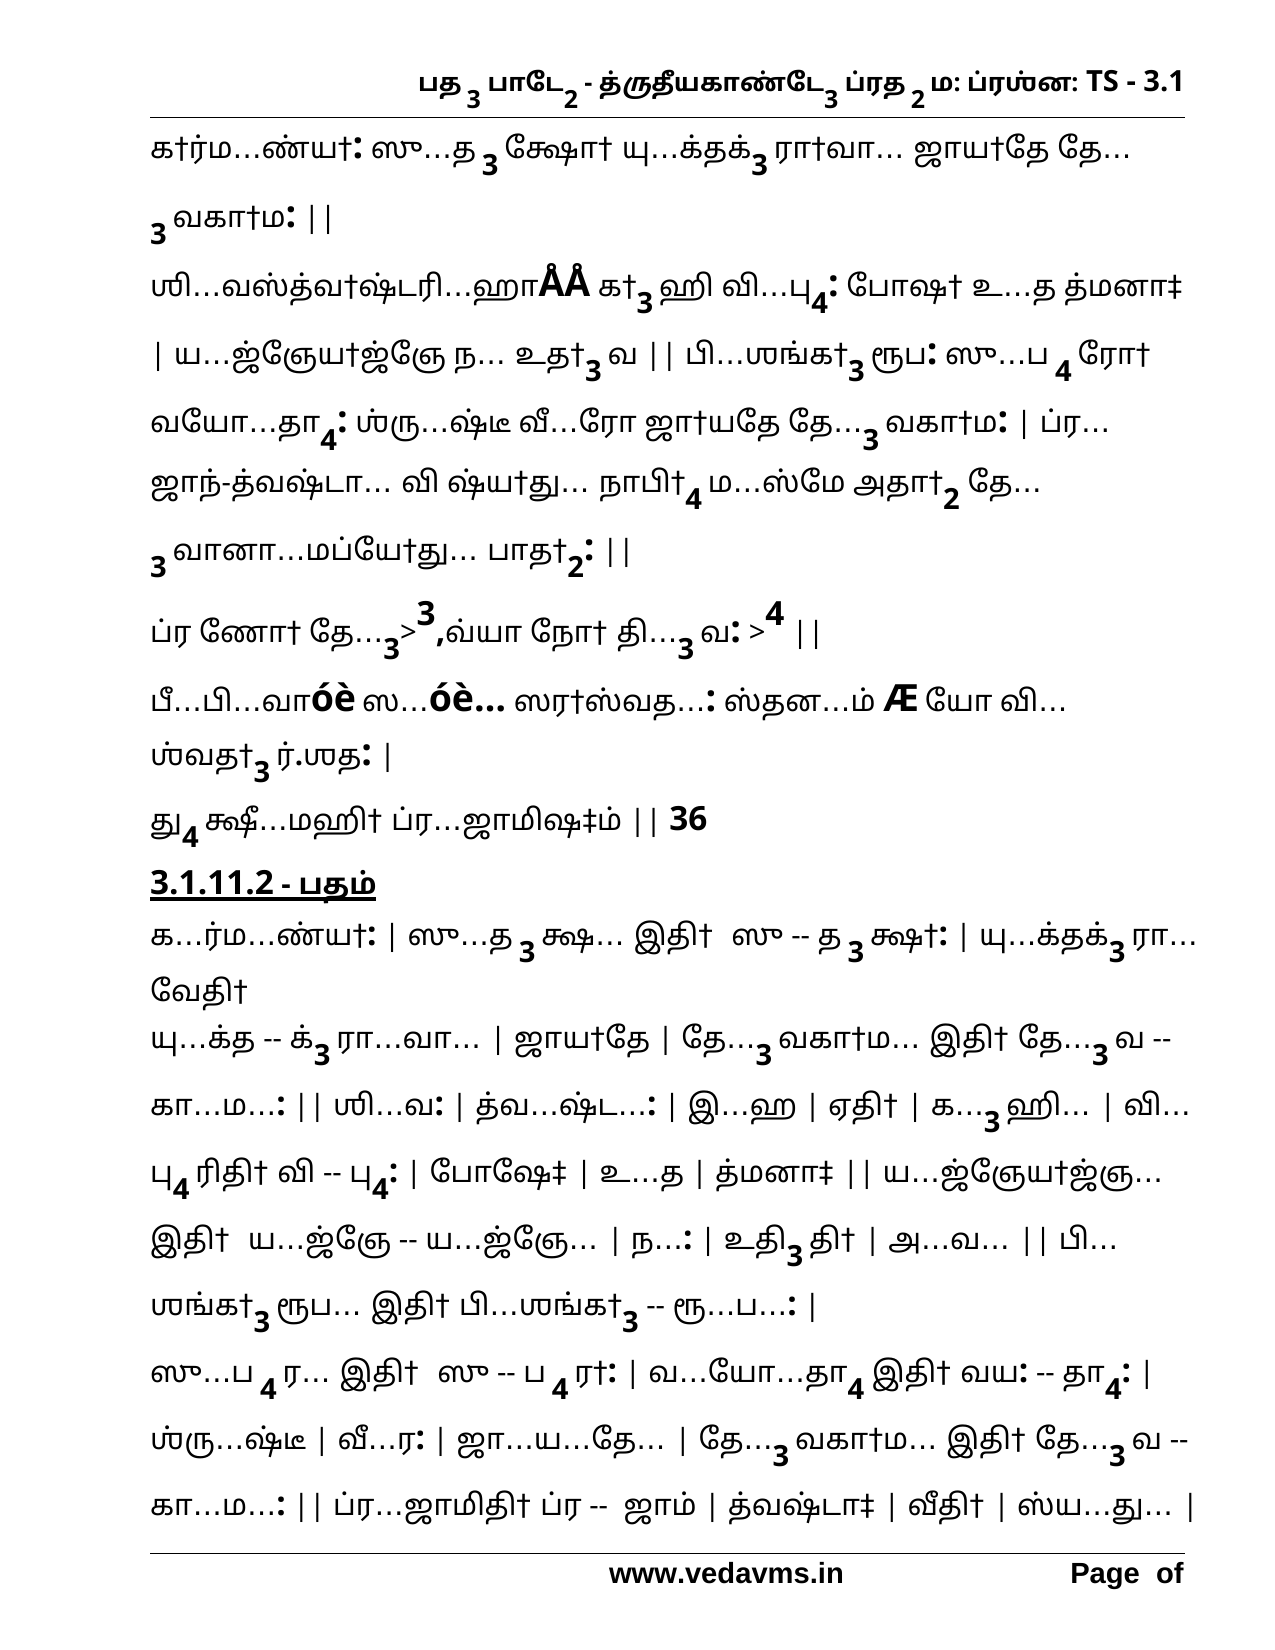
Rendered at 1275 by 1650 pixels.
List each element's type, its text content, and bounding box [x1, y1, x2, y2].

text 3.1.11.2 - பதம் [150, 858, 1185, 905]
text க†ர்ம…ண்ய†: ஸு…த3க்ஷோ† யு…க்தக்3ரா†வா… ஜாய†தே தே…3வகா†ம: || [150, 118, 1185, 253]
text ஶி…வஸ்த்வ†ஷ்டரி…ஹாÅÅ க†3ஹி வி…பு4: போஷ† உ…த த்மனா‡ | ய…ஜ்ஞேய†ஜ்ஞே ந… உத†3வ || பி…ஶங்க†3ரூப: ஸு…ப4ரோ† வயோ…தா4: ஶ்ரு…ஷ்டீ வீ…ரோ ஜா†யதே தே…3வகா†ம: | ப்ர…ஜாந்-த்வஷ்டா… வி ஷ்ய†து… நாபி†4ம…ஸ்மே அதா†2 தே…3வானா…மப்யே†து… பாத†2: || [150, 256, 1185, 586]
text து4க்ஷீ…மஹி† ப்ர…ஜாமிஷ‡ம் || 36 [150, 794, 1185, 856]
text ப்ர ணோ† தே…3>3,வ்யா நோ† தி…3வ: >4 || [150, 589, 1185, 668]
text பீ…பி…வாóèஸ…óè… ஸர†ஸ்வத…: ஸ்தன…ம் Æயோ வி…ஶ்வத†3ர்.ஶத: | [150, 672, 1185, 791]
